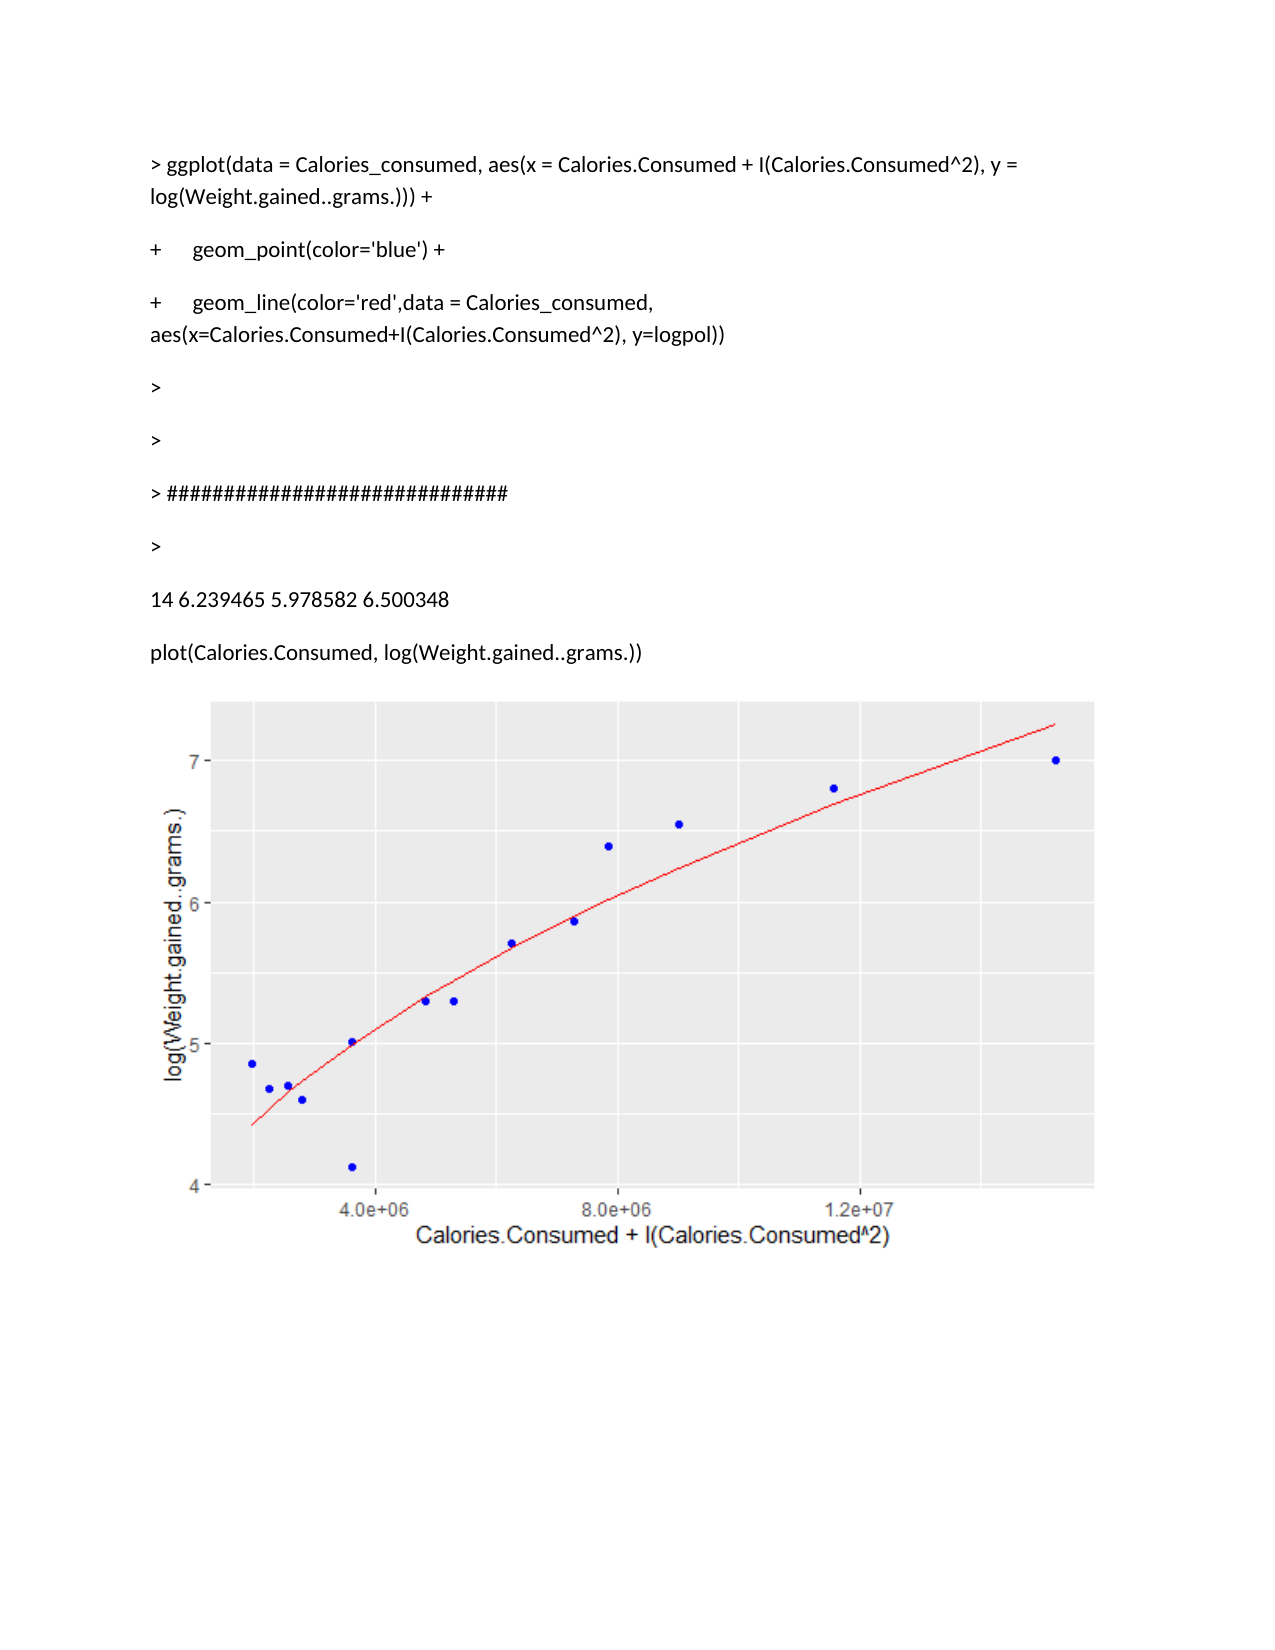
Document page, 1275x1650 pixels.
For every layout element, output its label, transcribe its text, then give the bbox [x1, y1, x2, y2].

text > [150, 532, 1125, 561]
text > ggplot(data = Calories_consumed, aes(x = Calories.Consumed + I(Calories.Consumed^2), y = log(Weight.gained..grams.))) + [150, 150, 1125, 210]
text 14 6.239465 5.978582 6.500348 [150, 586, 1125, 613]
text plot(Calories.Consumed, log(Weight.gained..grams.)) [150, 638, 1125, 667]
text + geom_line(color='red',data = Calories_consumed, aes(x=Calories.Consumed+I(Calories.Consumed^2), y=logpol)) [150, 288, 1125, 348]
text + geom_point(color='blue') + [150, 235, 1125, 263]
text > ############################## [150, 479, 1125, 507]
text > [150, 373, 1125, 401]
text > [150, 426, 1125, 454]
picture [150, 691, 1107, 1259]
